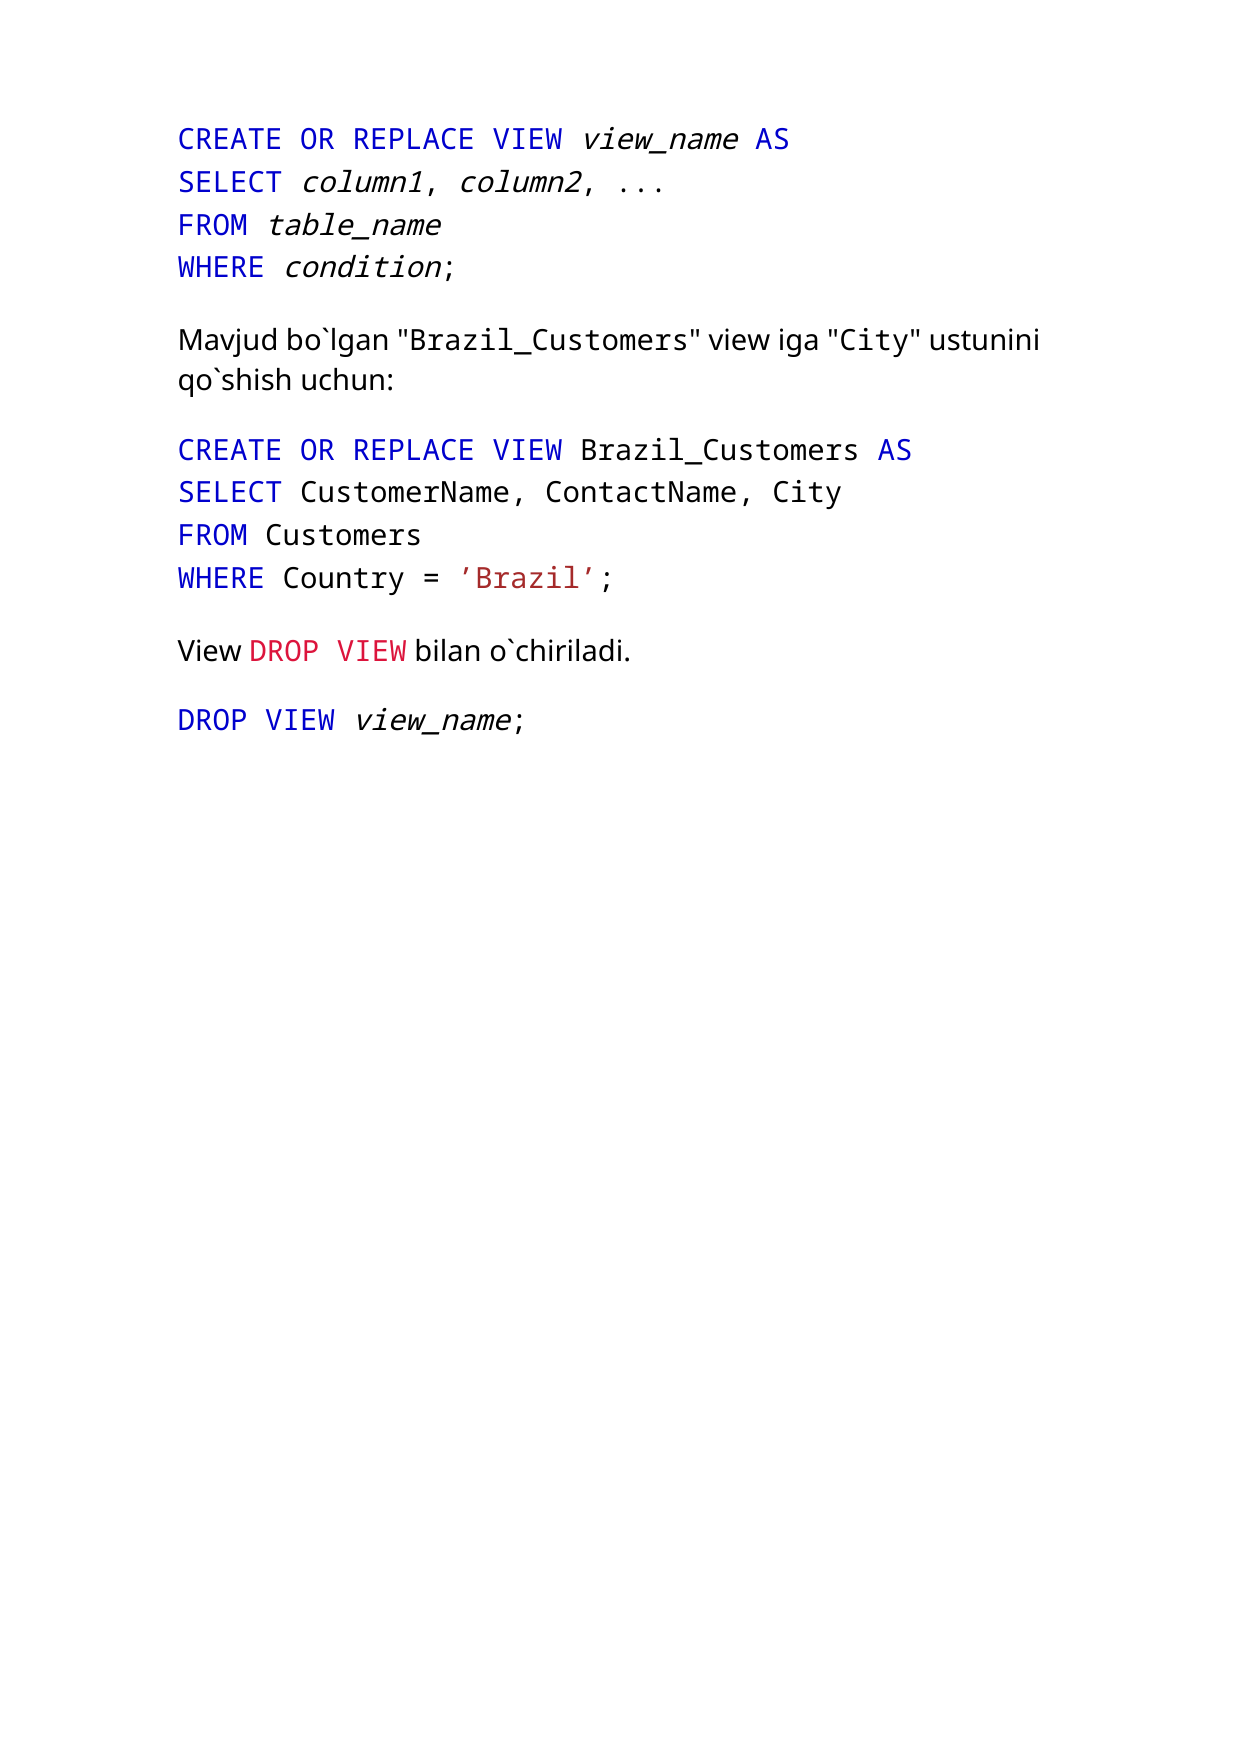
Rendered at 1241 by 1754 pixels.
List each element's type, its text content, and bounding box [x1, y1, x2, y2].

text CREATE OR REPLACE VIEW Brazil_Customers AS SELECT CustomerName, ContactName, City FROM Customers WHERE Country = ’Brazil’; [177, 429, 1152, 597]
text DROP VIEW view_name; [177, 700, 1152, 739]
text Mavjud bo`lgan "Brazil_Customers" view iga "City" ustunini qo`shish uchun: [177, 319, 1152, 399]
text CREATE OR REPLACE VIEW view_name AS SELECT column1, column2, ... FROM table_name WHERE condition; [177, 118, 1152, 286]
text View DROP VIEW bilan o`chiriladi. [177, 630, 1152, 670]
